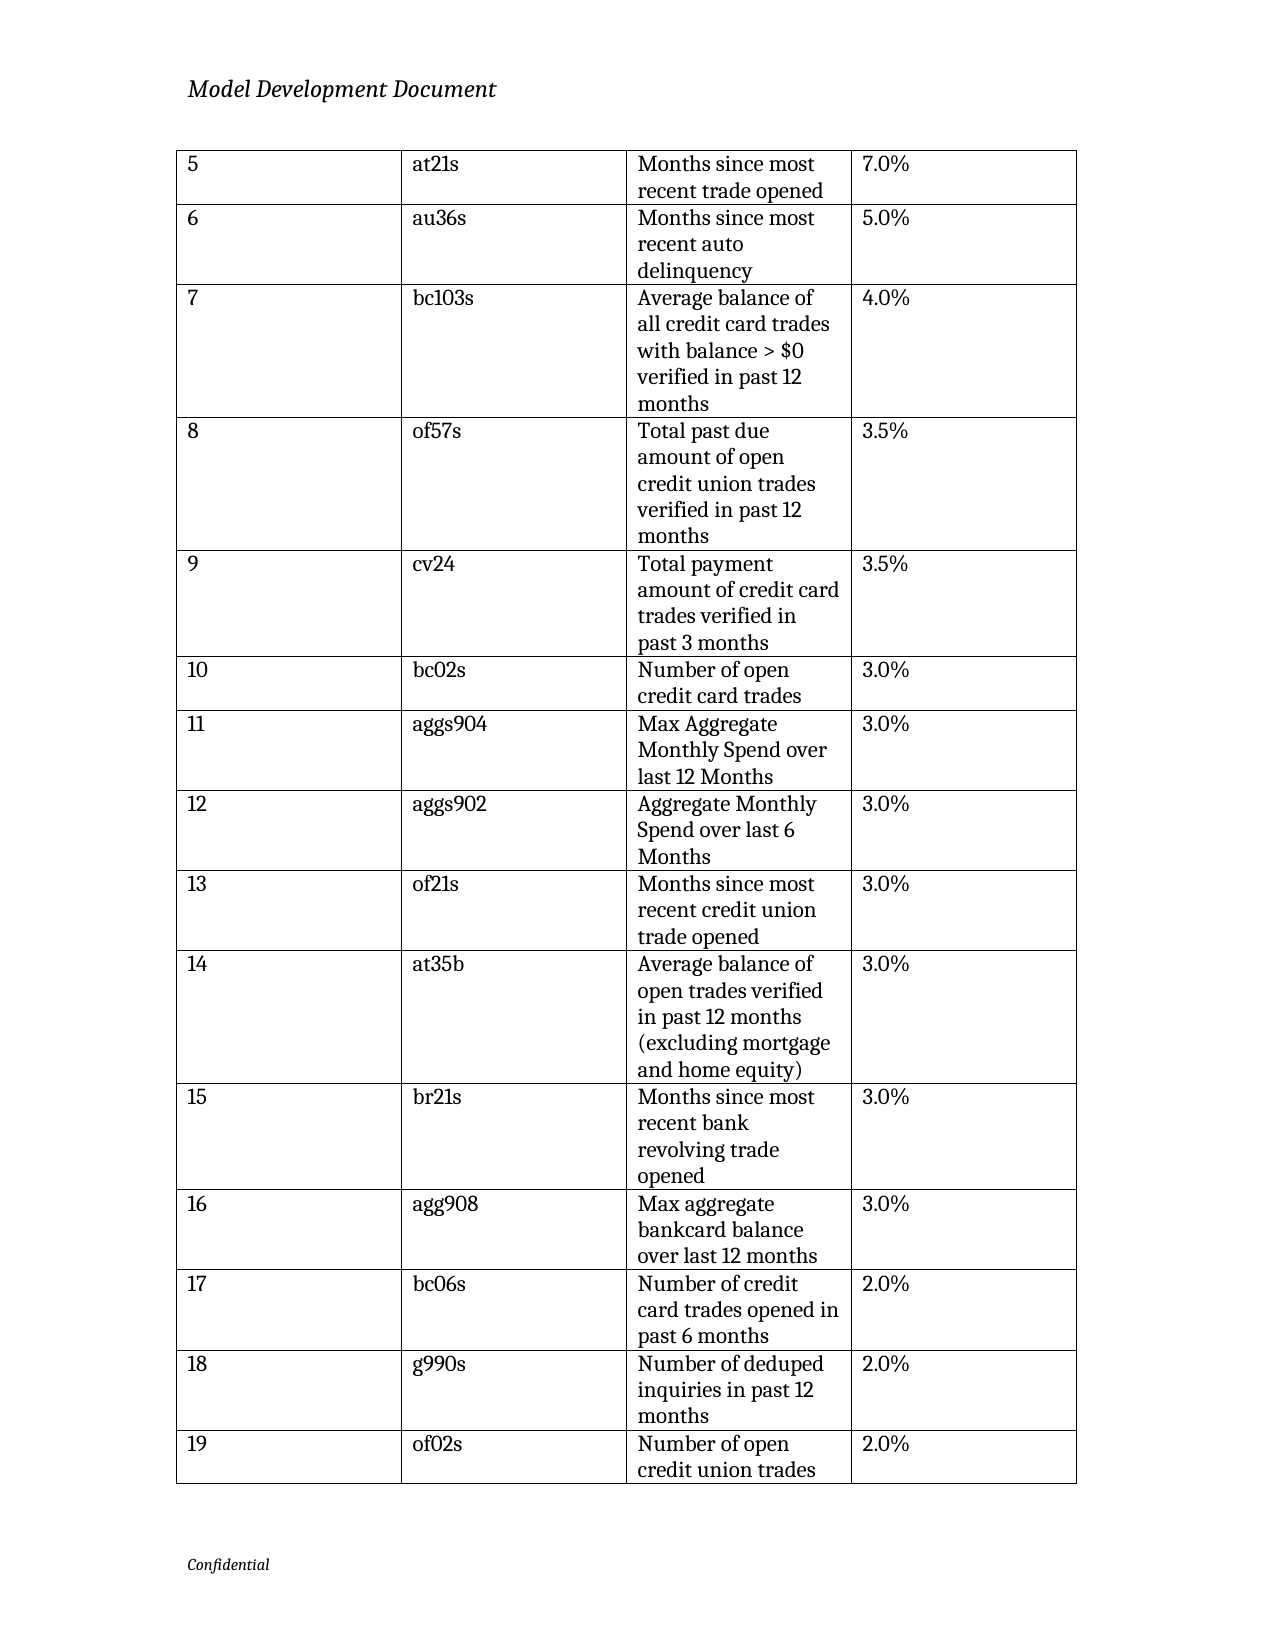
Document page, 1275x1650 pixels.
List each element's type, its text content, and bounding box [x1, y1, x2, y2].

table_cell 3.5% [852, 551, 1076, 656]
table_cell 6 [177, 205, 401, 284]
table_cell Number of deduped inquiries in past 12 months [627, 1351, 851, 1429]
table_cell bc06s [402, 1270, 626, 1349]
table_cell g990s [402, 1351, 626, 1429]
table_cell Average balance of all credit card trades with balance > $0 verified in past 12 months [627, 285, 851, 417]
table_cell 9 [177, 551, 401, 656]
table_cell Number of open credit union trades [627, 1431, 851, 1483]
table_cell 3.0% [852, 1084, 1076, 1189]
table_cell bc103s [402, 285, 626, 417]
table_cell 11 [177, 711, 401, 790]
table_cell 7.0% [852, 151, 1076, 204]
table_cell 16 [177, 1190, 401, 1269]
table_cell Months since most recent bank revolving trade opened [627, 1084, 851, 1189]
table_cell 4.0% [852, 285, 1076, 417]
table_cell 3.0% [852, 657, 1076, 710]
table_cell Months since most recent credit union trade opened [627, 871, 851, 950]
table_cell 3.5% [852, 418, 1076, 549]
table_cell agg908 [402, 1190, 626, 1269]
table_cell 3.0% [852, 1190, 1076, 1269]
table_cell 7 [177, 285, 401, 417]
table_cell 2.0% [852, 1351, 1076, 1429]
table_cell 15 [177, 1084, 401, 1189]
table_cell at35b [402, 951, 626, 1083]
table_cell br21s [402, 1084, 626, 1189]
table_cell at21s [402, 151, 626, 204]
table_cell Max aggregate bankcard balance over last 12 months [627, 1190, 851, 1269]
table_cell aggs902 [402, 791, 626, 870]
table_cell of02s [402, 1431, 626, 1483]
table_cell 2.0% [852, 1270, 1076, 1349]
table_cell 12 [177, 791, 401, 870]
table_cell Average balance of open trades verified in past 12 months (excluding mortgage and home equity) [627, 951, 851, 1083]
table_cell 3.0% [852, 871, 1076, 950]
table_cell Months since most recent auto delinquency [627, 205, 851, 284]
table_cell 3.0% [852, 791, 1076, 870]
table_cell 13 [177, 871, 401, 950]
table_cell 3.0% [852, 711, 1076, 790]
table_cell cv24 [402, 551, 626, 656]
table_cell Number of credit card trades opened in past 6 months [627, 1270, 851, 1349]
table_cell au36s [402, 205, 626, 284]
table_cell of21s [402, 871, 626, 950]
table_cell Total payment amount of credit card trades verified in past 3 months [627, 551, 851, 656]
table_cell 10 [177, 657, 401, 710]
table_cell 19 [177, 1431, 401, 1483]
table_cell bc02s [402, 657, 626, 710]
table_cell Months since most recent trade opened [627, 151, 851, 204]
table_cell Total past due amount of open credit union trades verified in past 12 months [627, 418, 851, 549]
table_cell 8 [177, 418, 401, 549]
table_cell 17 [177, 1270, 401, 1349]
table_cell 3.0% [852, 951, 1076, 1083]
table_cell 2.0% [852, 1431, 1076, 1483]
table_cell Aggregate Monthly Spend over last 6 Months [627, 791, 851, 870]
table_cell of57s [402, 418, 626, 549]
table_cell Number of open credit card trades [627, 657, 851, 710]
table_cell 5 [177, 151, 401, 204]
table_cell Max Aggregate Monthly Spend over last 12 Months [627, 711, 851, 790]
table_cell 14 [177, 951, 401, 1083]
table_cell aggs904 [402, 711, 626, 790]
table_cell 18 [177, 1351, 401, 1429]
table_cell 5.0% [852, 205, 1076, 284]
